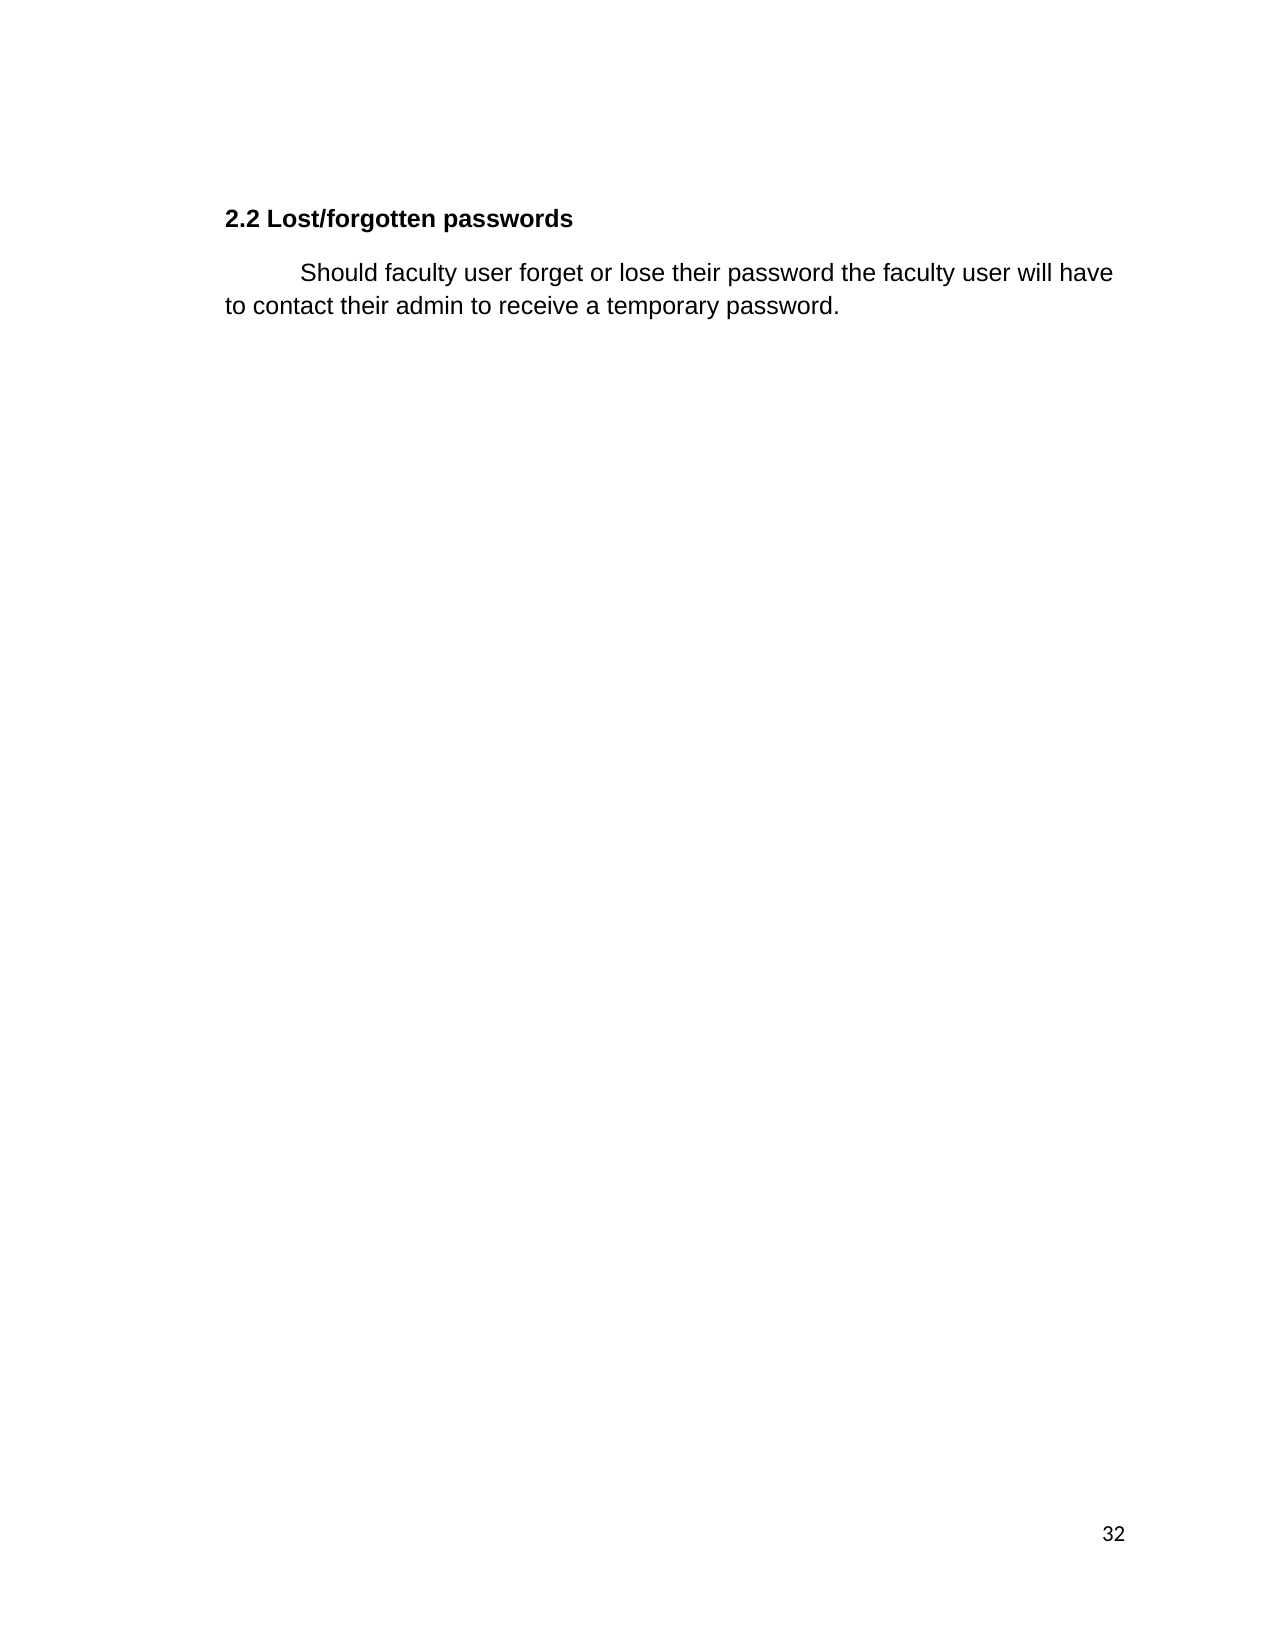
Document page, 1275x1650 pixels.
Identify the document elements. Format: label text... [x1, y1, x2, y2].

text 2.2 Lost/forgotten passwords [150, 204, 1125, 233]
text Should faculty user forget or lose their password the faculty user will have to contact their admin to receive a temporary password. [225, 258, 1125, 319]
